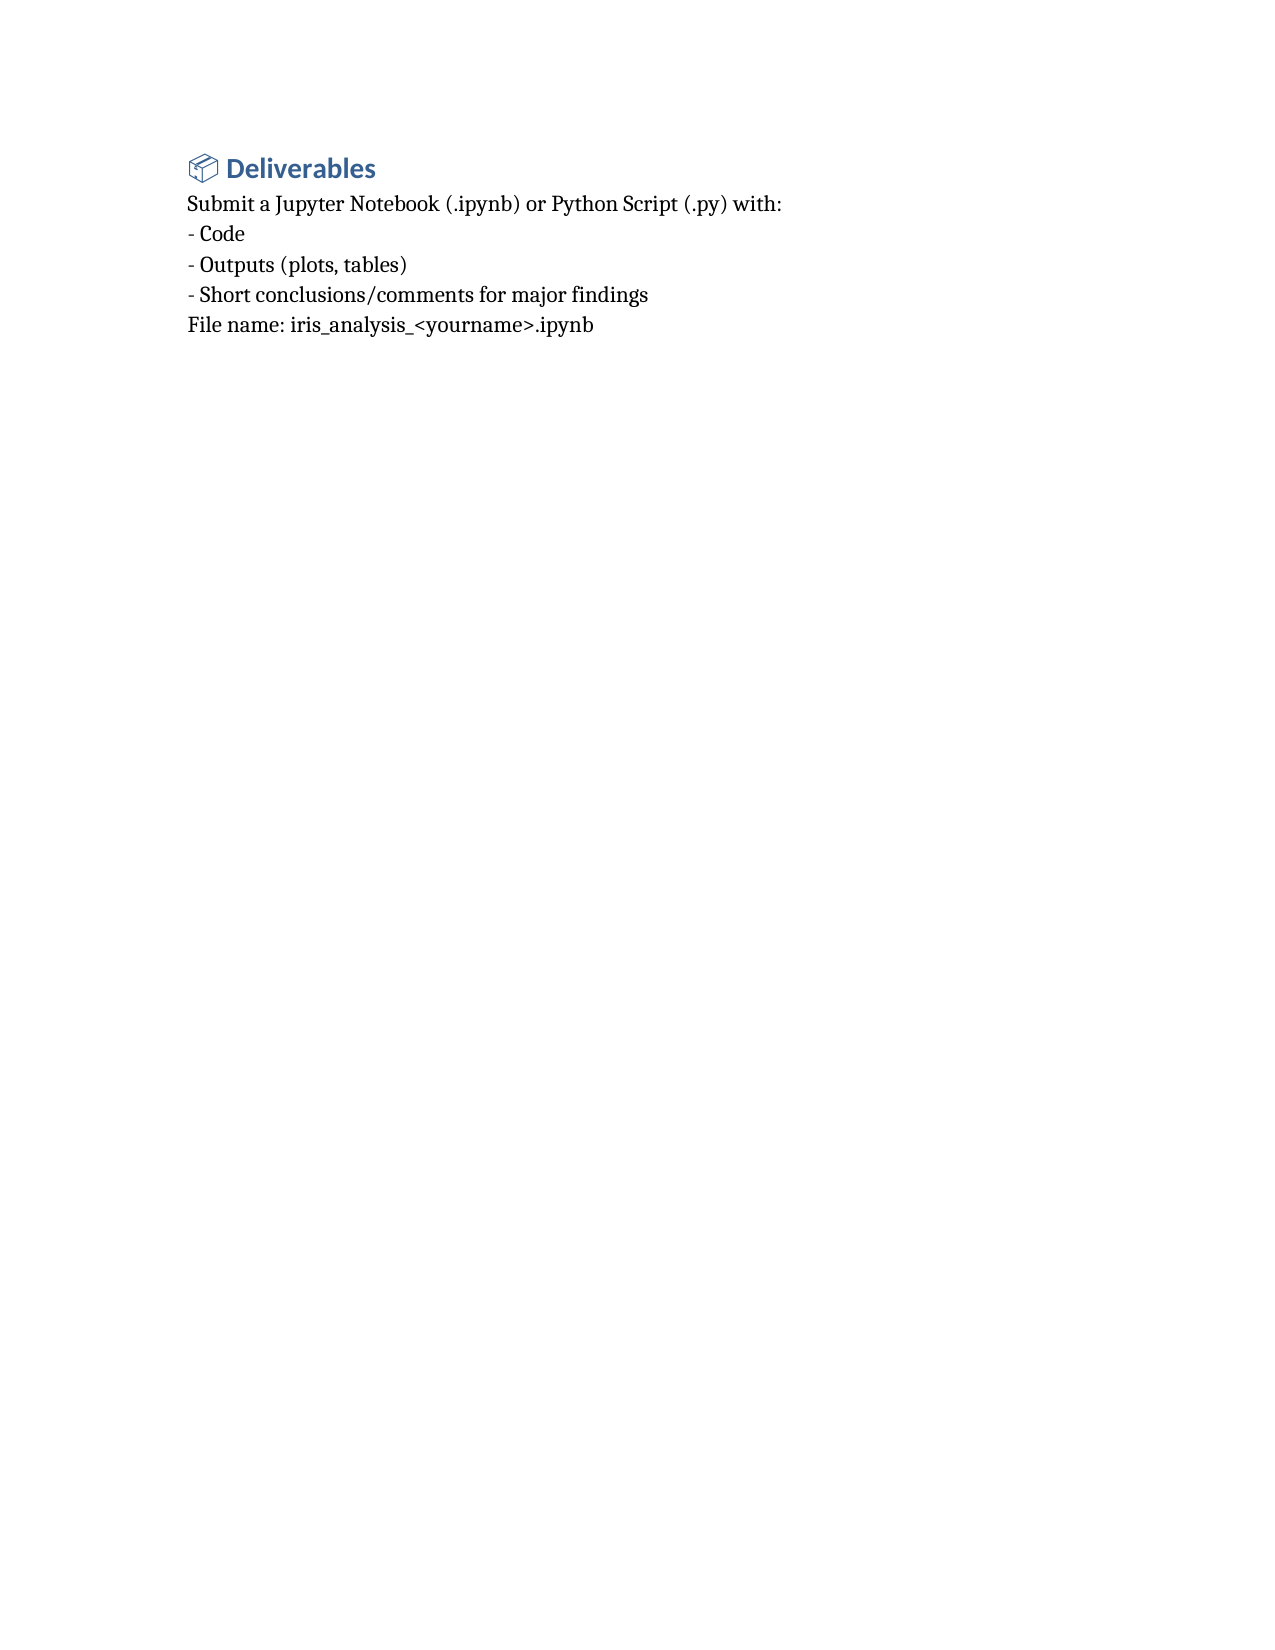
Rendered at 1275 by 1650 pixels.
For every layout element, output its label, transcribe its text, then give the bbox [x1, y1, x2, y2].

subtitle 📦 Deliverables [187, 150, 1087, 186]
text Submit a Jupyter Notebook (.ipynb) or Python Script (.py) with: - Code - Outputs (plots, tables) - Short conclusions/comments for major findings File name: iris_analysis_<yourname>.ipynb [187, 191, 1087, 338]
